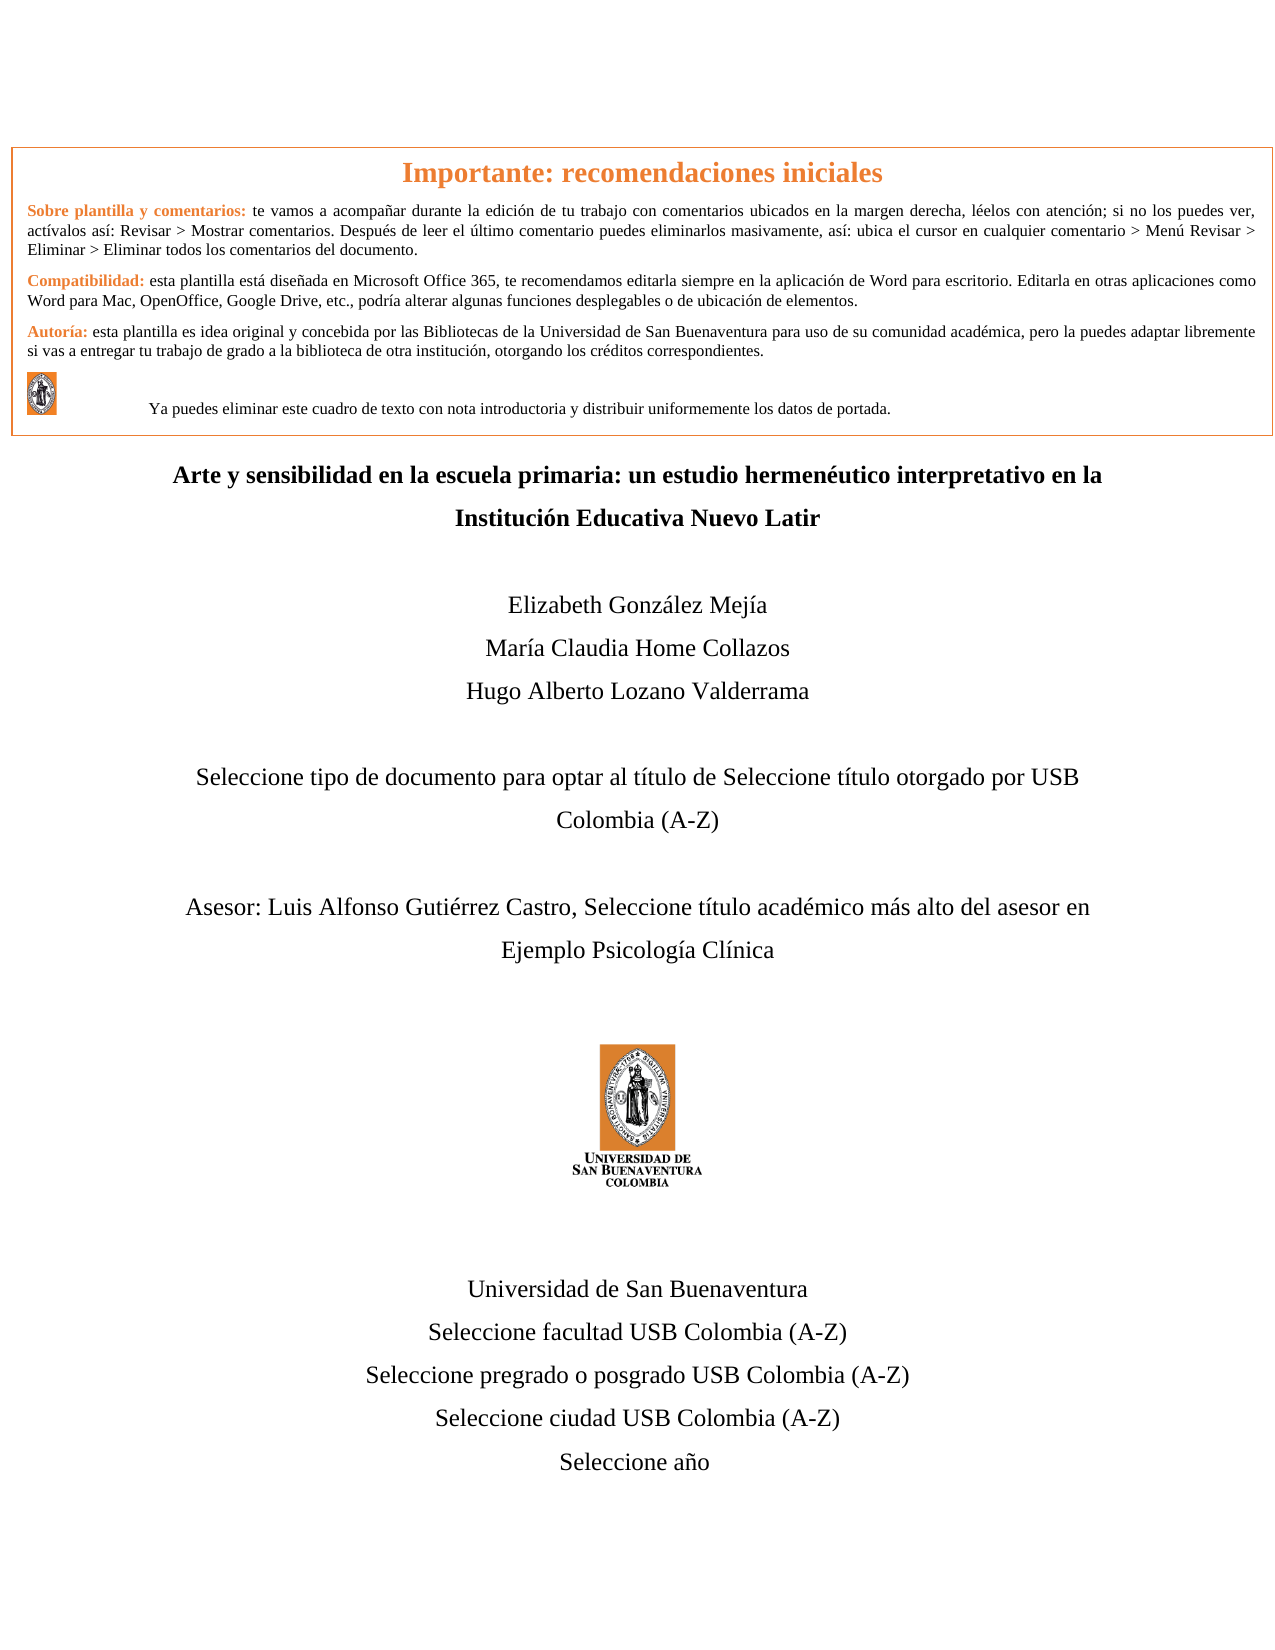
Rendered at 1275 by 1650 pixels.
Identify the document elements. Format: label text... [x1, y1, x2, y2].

text Hugo Alberto Lozano Valderrama [148, 676, 1127, 705]
text Elizabeth González Mejía [148, 590, 1127, 618]
picture [27, 372, 57, 415]
text Universidad de San Buenaventura [148, 1274, 1127, 1303]
text Arte y sensibilidad en la escuela primaria: un estudio hermenéutico interpretativo en la Institución Educativa Nuevo Latir [148, 436, 1127, 532]
text María Claudia Home Collazos [148, 633, 1127, 662]
picture [569, 1021, 706, 1203]
text Asesor: Luis Alfonso Gutiérrez Castro, en Ejemplo Psicología Clínica [148, 892, 1127, 963]
text para optar al título de [148, 762, 1127, 834]
